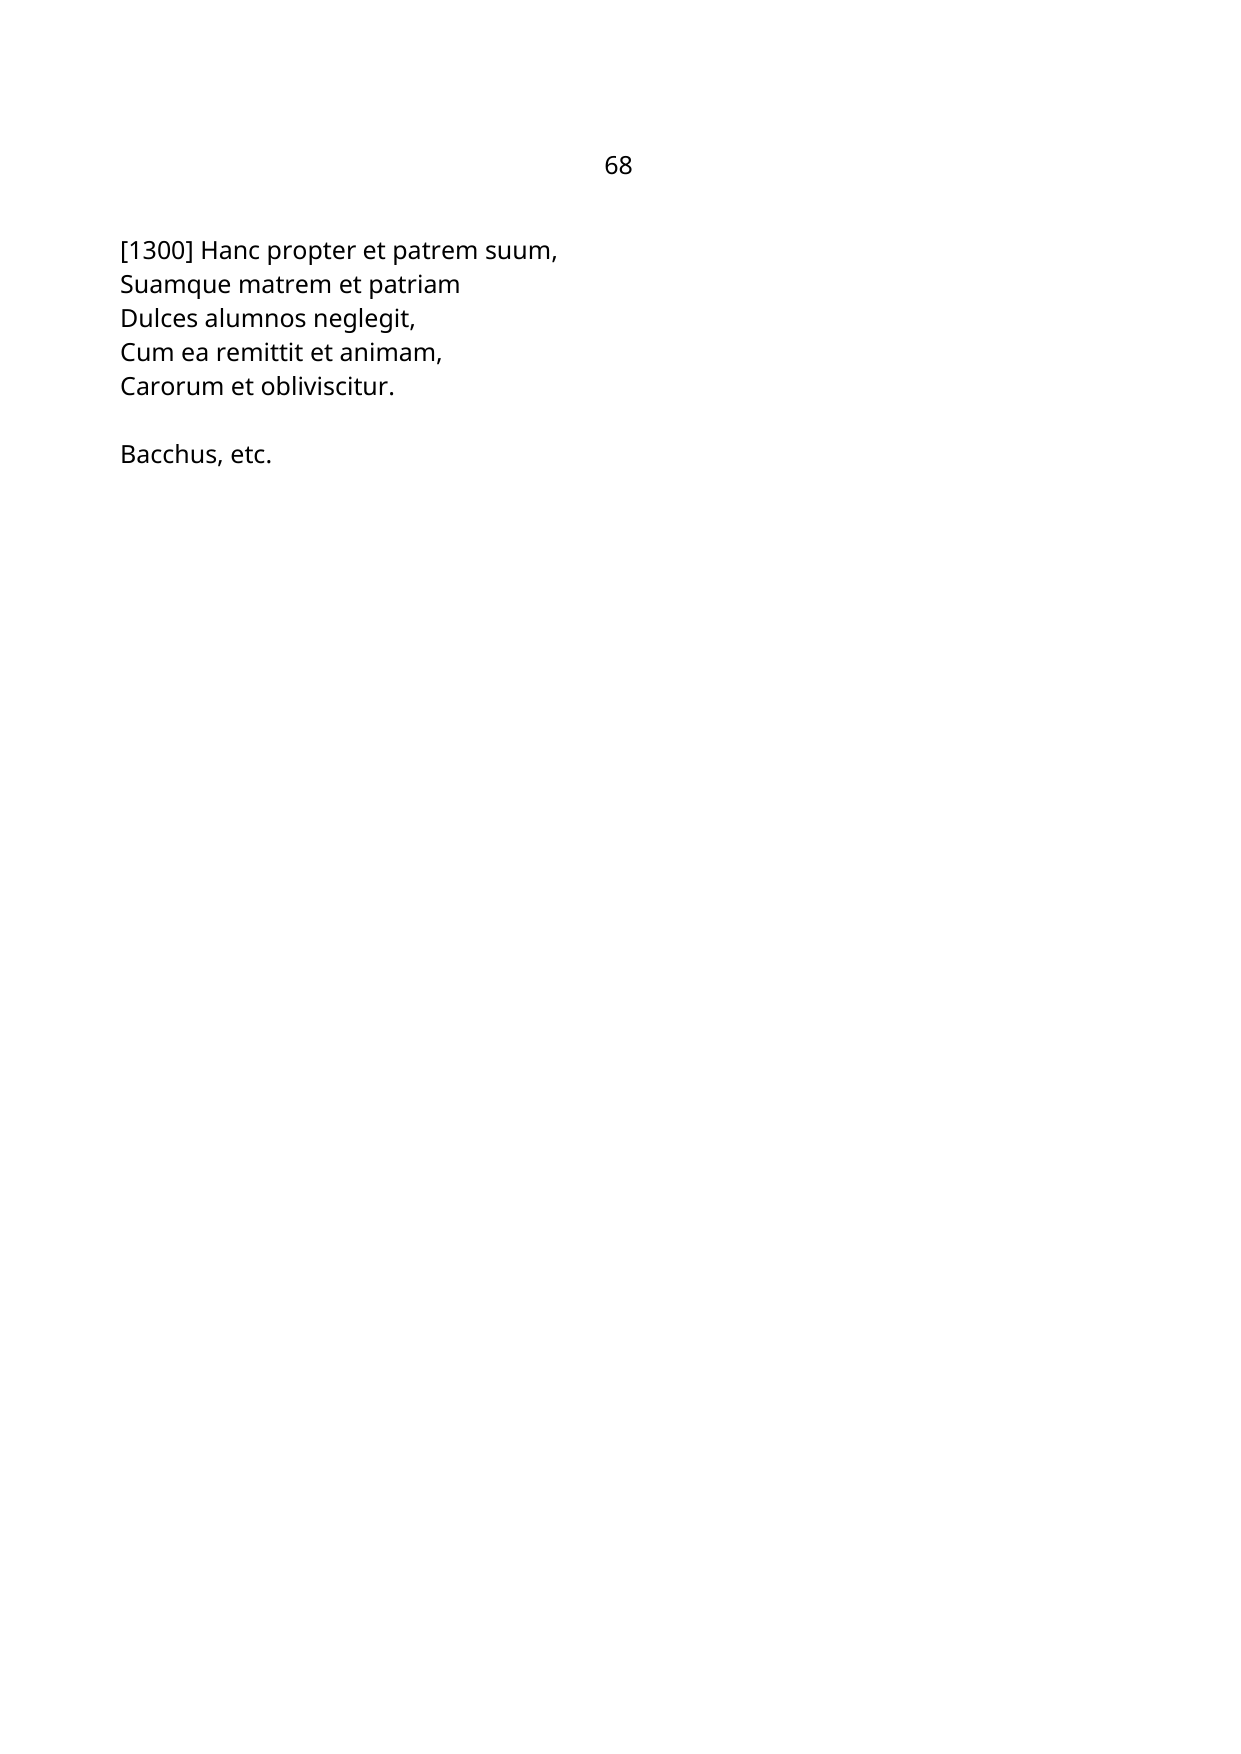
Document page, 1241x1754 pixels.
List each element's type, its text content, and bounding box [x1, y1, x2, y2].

text Cum ea remittit et animam, [120, 335, 1120, 369]
text Suamque matrem et patriam [120, 267, 1120, 301]
text [1300] Hanc propter et patrem suum, [120, 232, 1120, 267]
text Carorum et obliviscitur. [120, 369, 1120, 403]
text Bacchus, etc. [120, 437, 1120, 471]
text Dulces alumnos neglegit, [120, 301, 1120, 335]
